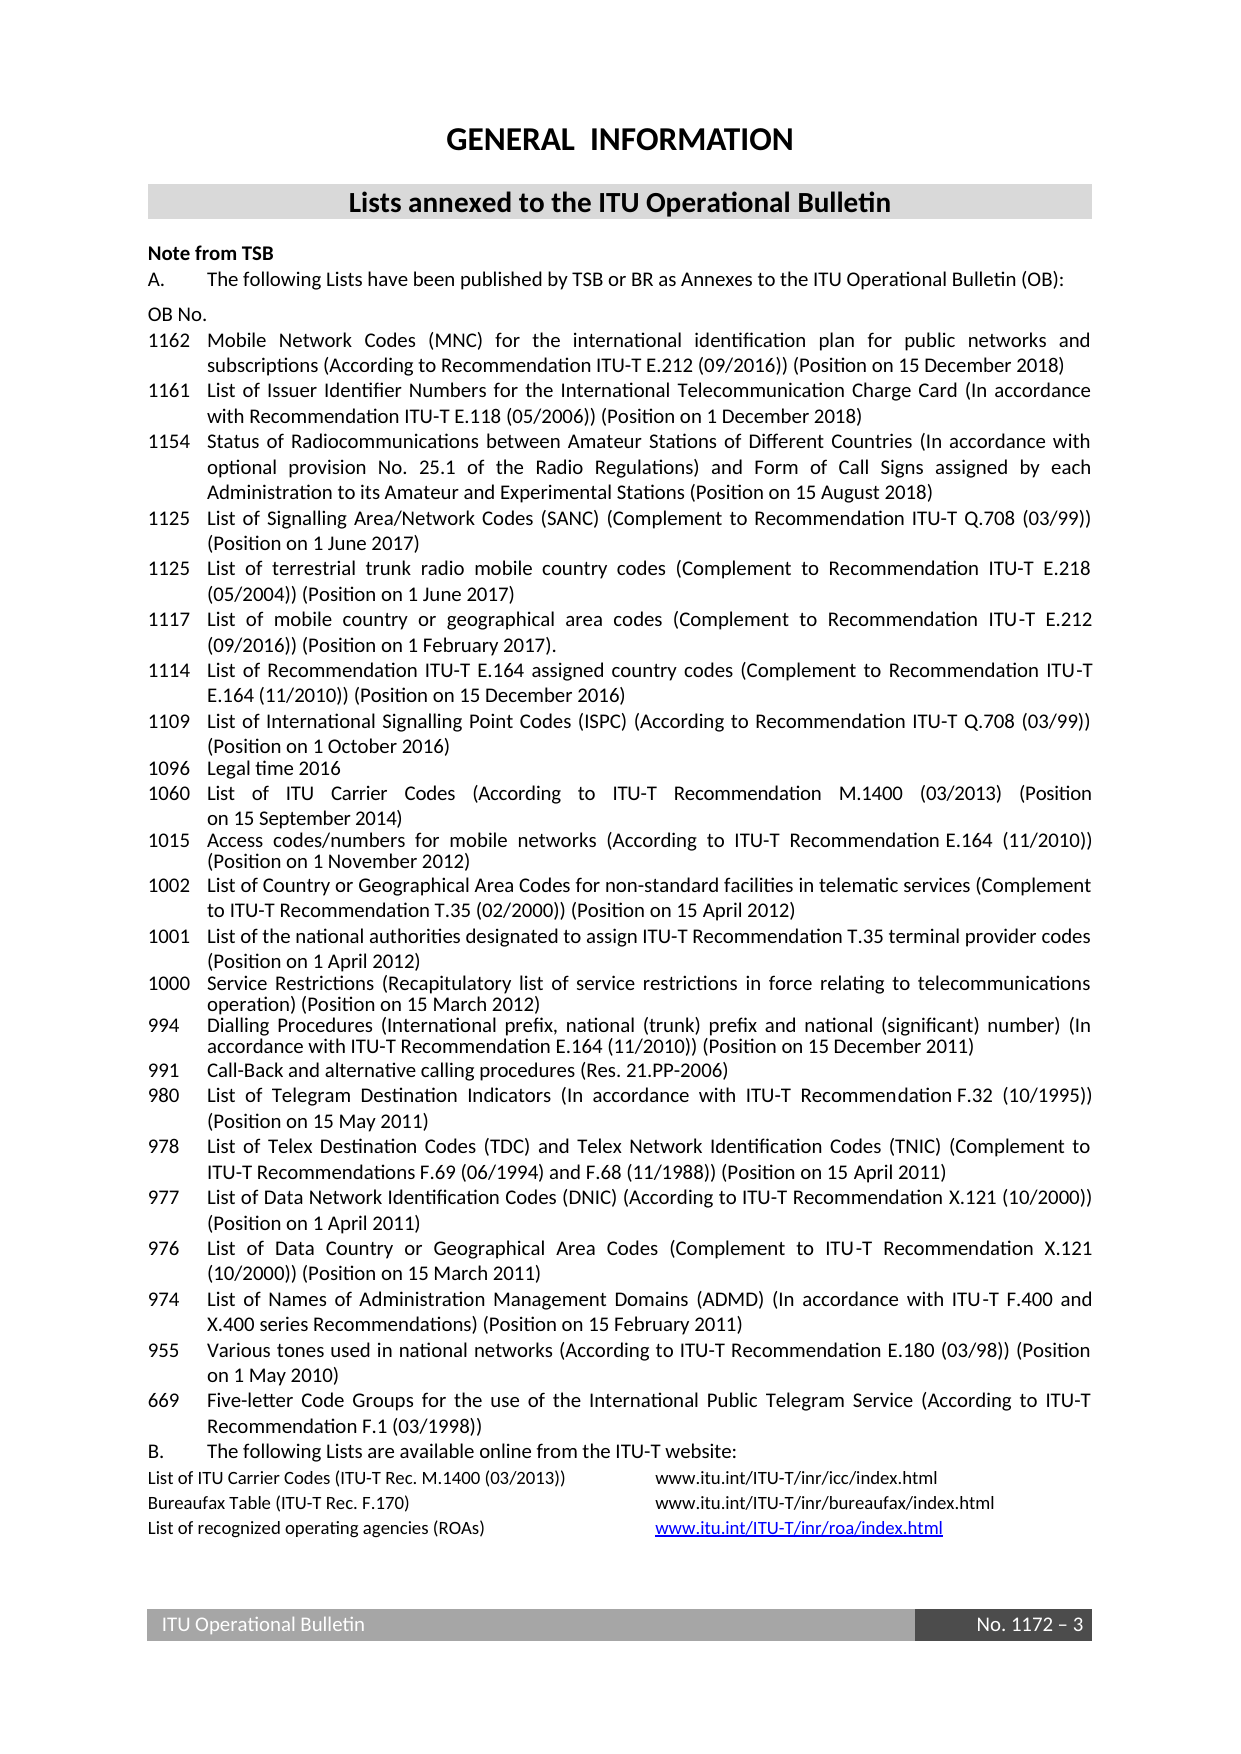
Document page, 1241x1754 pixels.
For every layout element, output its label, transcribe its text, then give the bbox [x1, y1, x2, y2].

text 1096 Legal time 2016 [148, 759, 1092, 780]
text 1000 Service Restrictions (Recapitulatory list of service restrictions in force relating to telecommunications operation) (Position on 15 March 2012) [148, 974, 1092, 1016]
text Bureaufax Table (ITU-T Rec. F.170) www.itu.int/ITU-T/inr/bureaufax/index.html [148, 1491, 1092, 1514]
subtitle Lists annexed to the ITU Operational Bulletin [148, 184, 1092, 219]
text 1002 List of Country or Geographical Area Codes for non-standard facilities in telematic services (Complement to ITU-T Recommendation T.35 (02/2000)) (Position on 15 April 2012) [148, 872, 1092, 923]
text 977 List of Data Network Identification Codes (DNIC) (According to ITU-T Recommendation X.121 (10/2000)) (Position on 1 April 2011) [148, 1184, 1092, 1235]
text 1060 List of ITU Carrier Codes (According to ITU-T Recommendation M.1400 (03/2013) (Position on 15 September 2014) [148, 780, 1092, 831]
text 1001 List of the national authorities designated to assign ITU-T Recommendation T.35 terminal provider codes (Position on 1 April 2012) [148, 923, 1092, 974]
text 976 List of Data Country or Geographical Area Codes (Complement to ITU-T Recommendation X.121 (10/2000)) (Position on 15 March 2011) [148, 1235, 1092, 1286]
text 994 Dialling Procedures (International prefix, national (trunk) prefix and national (significant) number) (In accordance with ITU-T Recommendation E.164 (11/2010)) (Position on 15 December 2011) [148, 1016, 1092, 1057]
text 1125 List of Signalling Area/Network Codes (SANC) (Complement to Recommendation ITU-T Q.708 (03/99)) (Position on 1 June 2017) [148, 505, 1092, 556]
text 1125 List of terrestrial trunk radio mobile country codes (Complement to Recommendation ITU-T E.218 (05/2004)) (Position on 1 June 2017) [148, 556, 1092, 606]
text 991 Call-Back and alternative calling procedures (Res. 21.PP-2006) [148, 1057, 1092, 1083]
text 1161 List of Issuer Identifier Numbers for the International Telecommunication Charge Card (In accordance with Recommendation ITU-T E.118 (05/2006)) (Position on 1 December 2018) [148, 378, 1092, 428]
text List of ITU Carrier Codes (ITU-T Rec. M.1400 (03/2013)) www.itu.int/ITU-T/inr/icc/index.html [148, 1466, 1092, 1489]
text Note from TSB [148, 240, 1092, 266]
text 1154 Status of Radiocommunications between Amateur Stations of Different Countries (In accordance with optional provision No. 25.1 of the Radio Regulations) and Form of Call Signs assigned by each Administration to its Amateur and Experimental Stations (Position on 15 August 2018) [148, 428, 1092, 505]
text OB No. [148, 301, 1092, 327]
subtitle GENERAL INFORMATION [148, 118, 1092, 159]
text List of recognized operating agencies (ROAs) www.itu.int/ITU-T/inr/roa/index.html [148, 1516, 1092, 1539]
text 1114 List of Recommendation ITU-T E.164 assigned country codes (Complement to Recommendation ITU-T E.164 (11/2010)) (Position on 15 December 2016) [148, 657, 1092, 708]
text 1117 List of mobile country or geographical area codes (Complement to Recommendation ITU-T E.212 (09/2016)) (Position on 1 February 2017). [148, 606, 1092, 657]
text 974 List of Names of Administration Management Domains (ADMD) (In accordance with ITU-T F.400 and X.400 series Recommendations) (Position on 15 February 2011) [148, 1286, 1092, 1337]
text B. The following Lists are available online from the ITU-T website: [148, 1438, 1092, 1464]
text 978 List of Telex Destination Codes (TDC) and Telex Network Identification Codes (TNIC) (Complement to ITU-T Recommendations F.69 (06/1994) and F.68 (11/1988)) (Position on 15 April 2011) [148, 1133, 1092, 1184]
text 980 List of Telegram Destination Indicators (In accordance with ITU-T Recommendation F.32 (10/1995)) (Position on 15 May 2011) [148, 1083, 1092, 1133]
text 955 Various tones used in national networks (According to ITU-T Recommendation E.180 (03/98)) (Position on 1 May 2010) [148, 1337, 1092, 1388]
text 669 Five-letter Code Groups for the use of the International Public Telegram Service (According to ITU-T Recommendation F.1 (03/1998)) [148, 1388, 1092, 1438]
text 1109 List of International Signalling Point Codes (ISPC) (According to Recommendation ITU-T Q.708 (03/99)) (Position on 1 October 2016) [148, 708, 1092, 759]
text A. The following Lists have been published by TSB or BR as Annexes to the ITU Operational Bulletin (OB): [148, 266, 1092, 291]
text 1015 Access codes/numbers for mobile networks (According to ITU-T Recommendation E.164 (11/2010)) (Position on 1 November 2012) [148, 831, 1092, 872]
text 1162 Mobile Network Codes (MNC) for the international identification plan for public networks and subscriptions (According to Recommendation ITU-T E.212 (09/2016)) (Position on 15 December 2018) [148, 327, 1092, 378]
